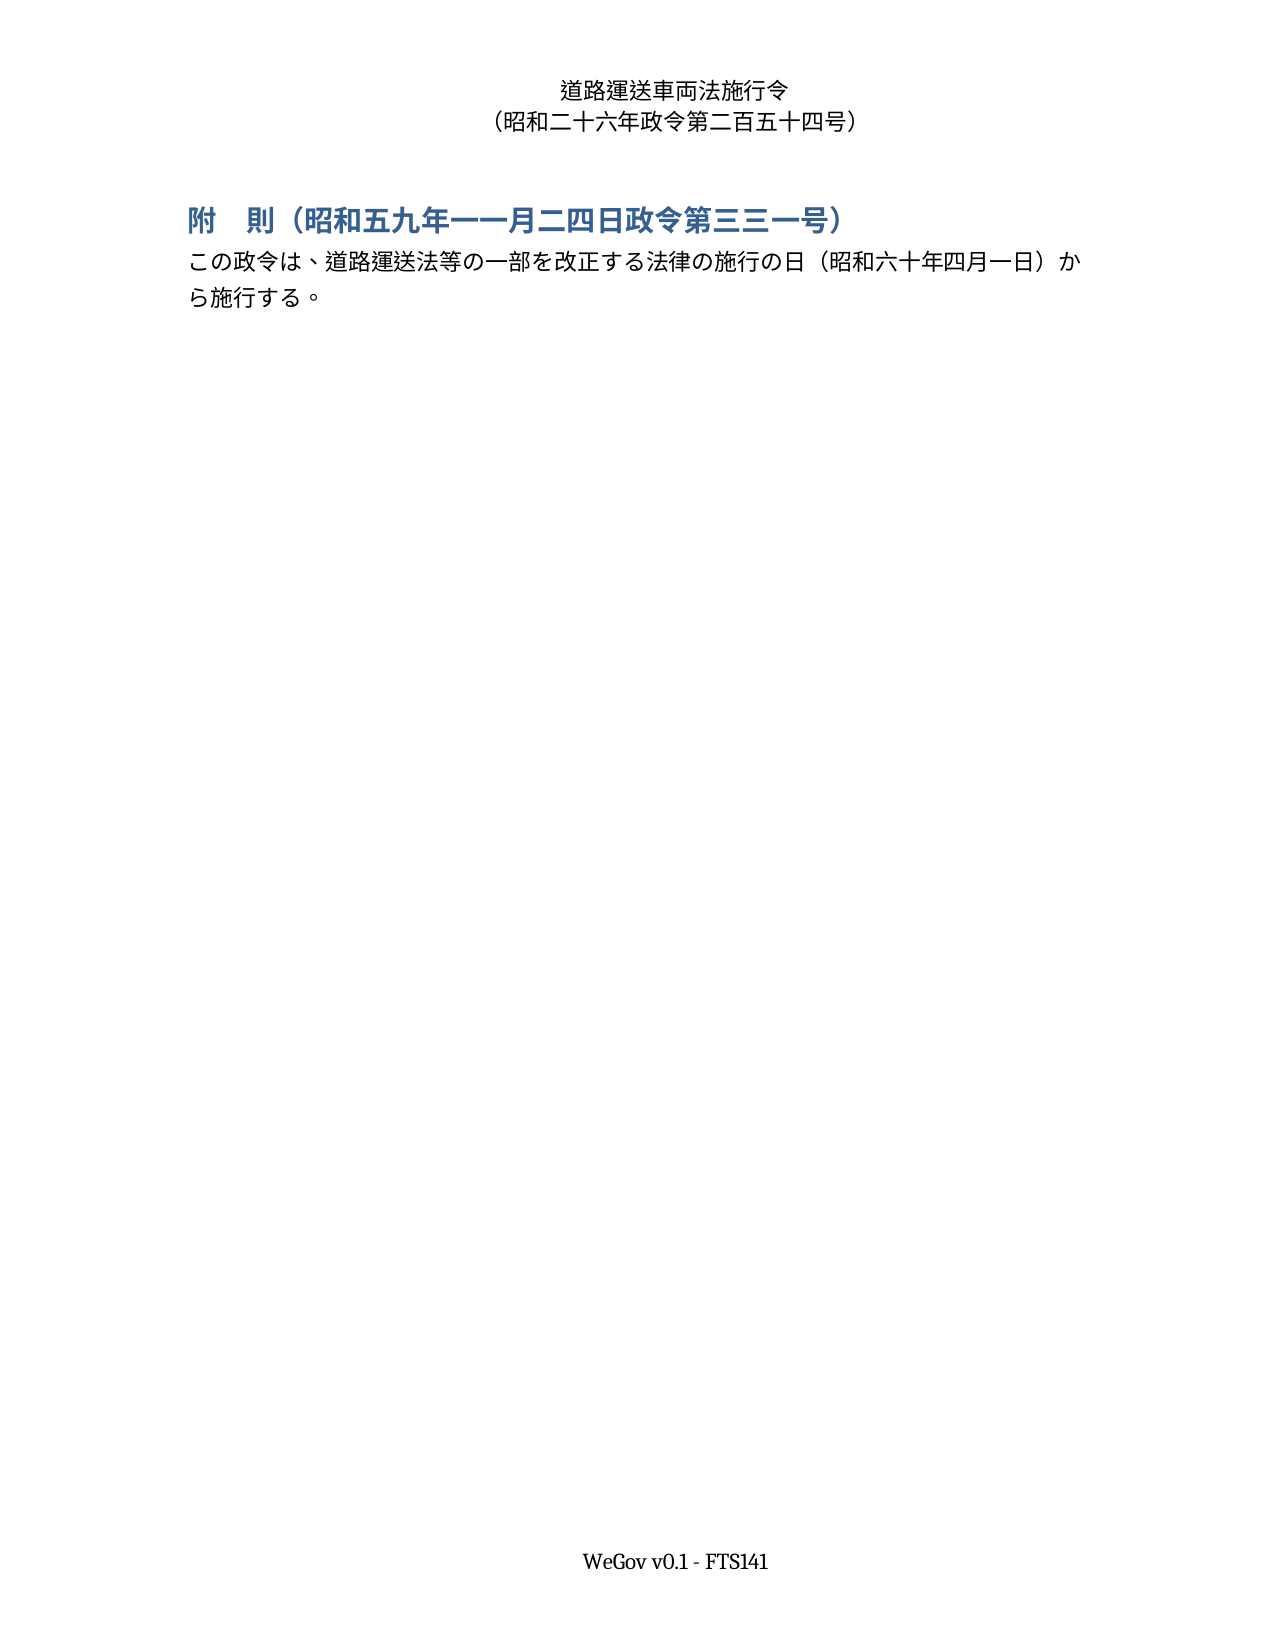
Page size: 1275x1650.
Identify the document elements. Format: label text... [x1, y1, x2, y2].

text この政令は、道路運送法等の一部を改正する法律の施行の日（昭和六十年四月一日）から施行する。 [187, 246, 1087, 313]
subtitle 附 則（昭和五九年一一月二四日政令第三三一号） [187, 200, 1087, 240]
